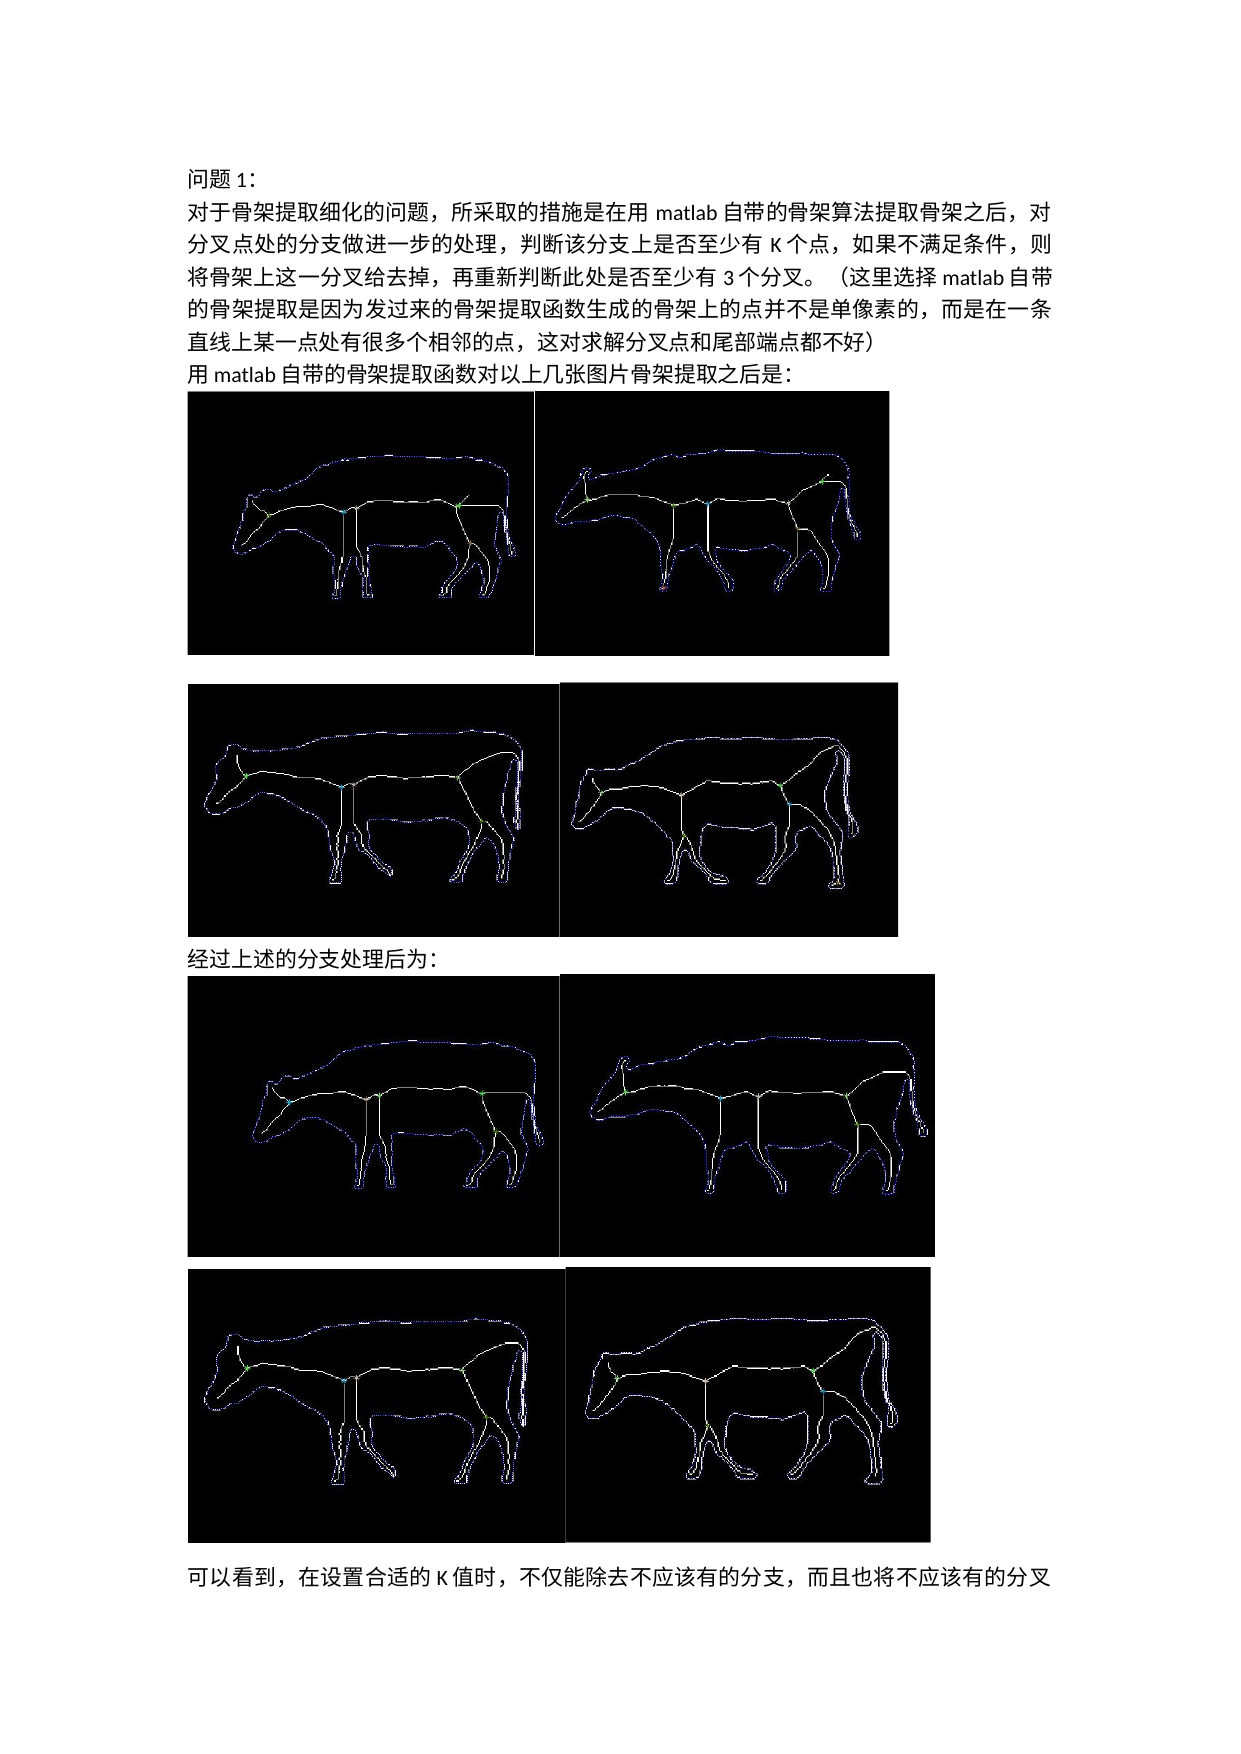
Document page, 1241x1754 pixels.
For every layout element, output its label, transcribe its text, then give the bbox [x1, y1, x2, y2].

text 用matlab自带的骨架提取函数对以上几张图片骨架提取之后是： [187, 357, 1053, 389]
picture [187, 681, 899, 937]
picture [187, 974, 935, 1257]
picture [187, 389, 890, 656]
text 问题1： [187, 162, 1053, 194]
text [187, 1559, 1053, 1592]
text 经过上述的分支处理后为： [187, 942, 1053, 974]
text 对于骨架提取细化的问题，所采取的措施是在用matlab自带的骨架算法提取骨架之后，对分叉点处的分支做进一步的处理，判断该分支上是否至少有K个点，如果不满足条件，则将骨架上这一分叉给去掉，再重新判断此处是否至少有3个分叉。（这里选择matlab自带的骨架提取是因为发过来的骨架提取函数生成的骨架上的点并不是单像素的，而是在一条直线上某一点处有很多个相邻的点，这对求解分叉点和尾部端点都不好） [187, 194, 1053, 357]
picture [187, 1267, 931, 1543]
